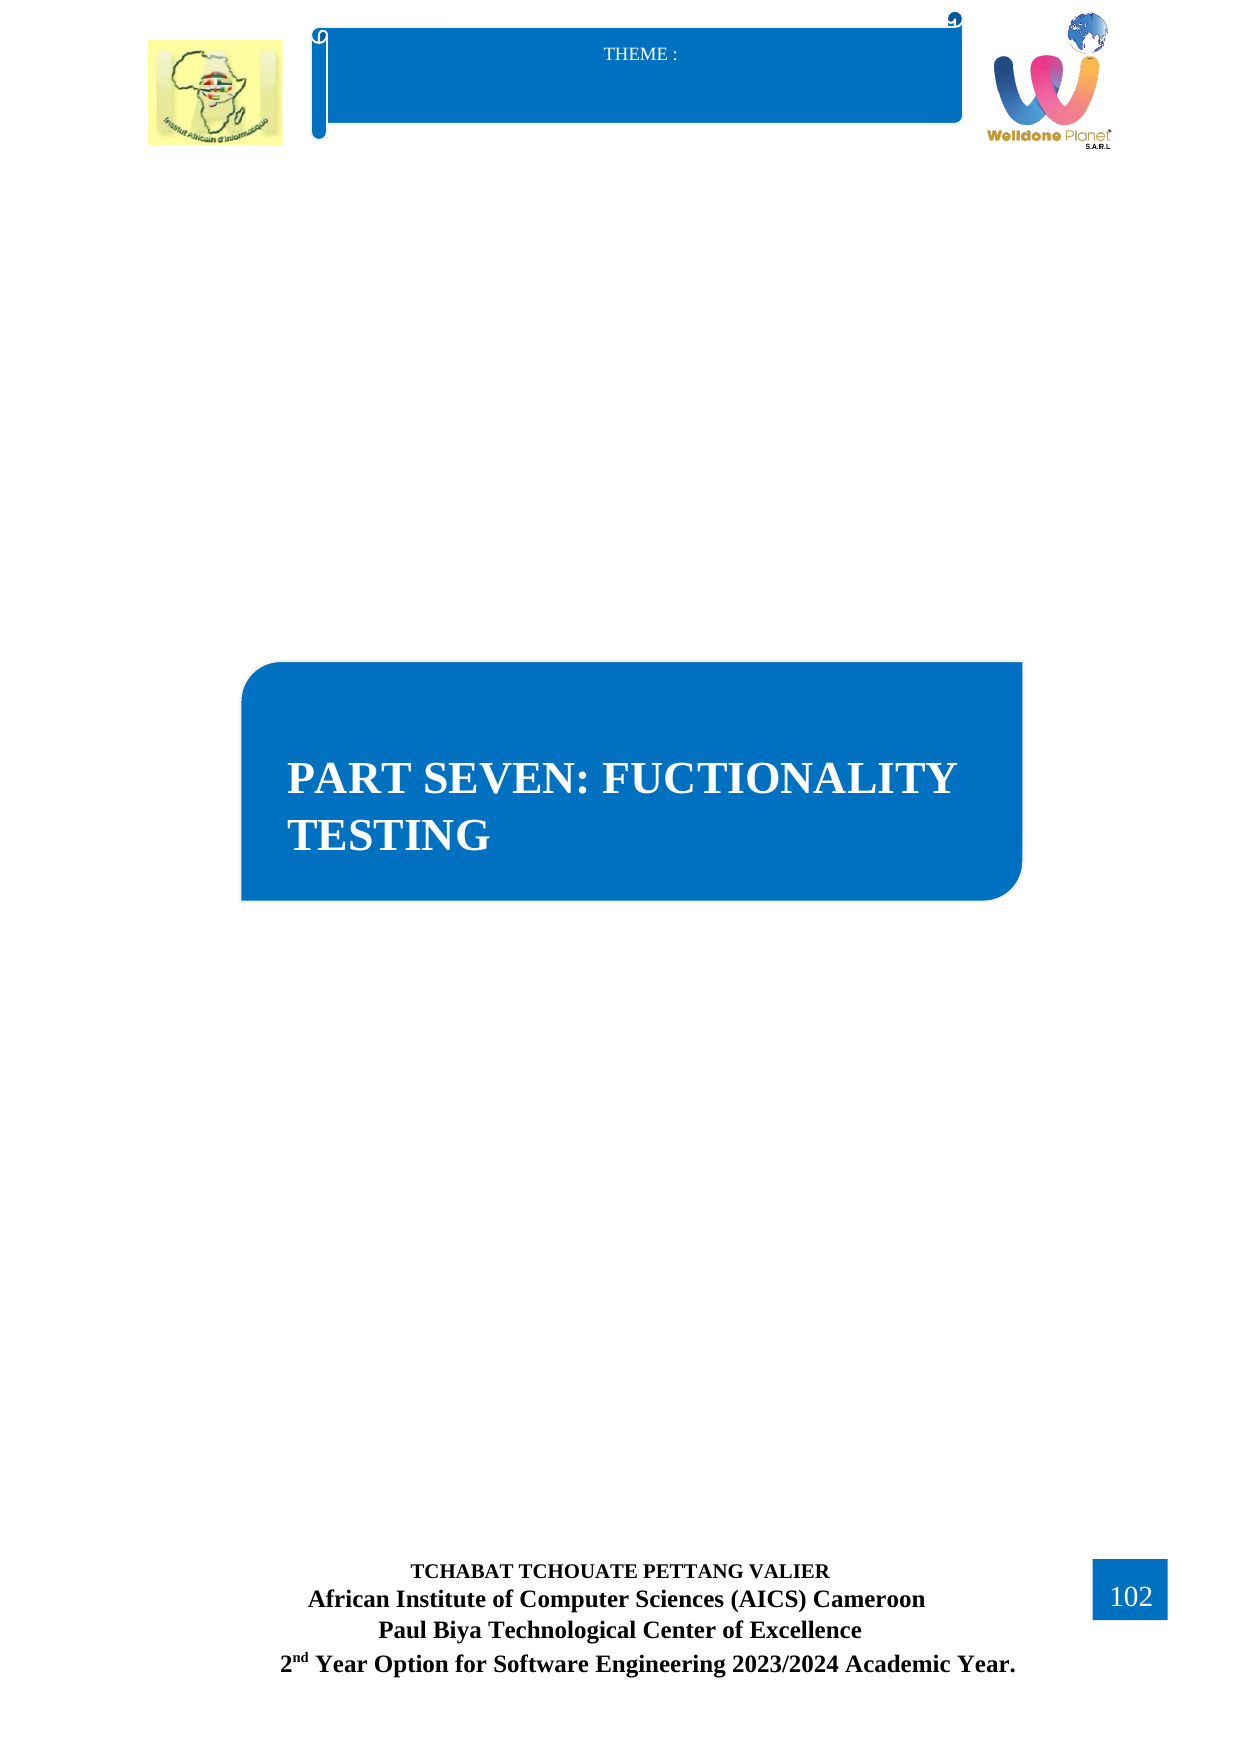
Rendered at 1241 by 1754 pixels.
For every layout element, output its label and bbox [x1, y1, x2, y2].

picture [147, 40, 283, 145]
picture [982, 10, 1118, 154]
